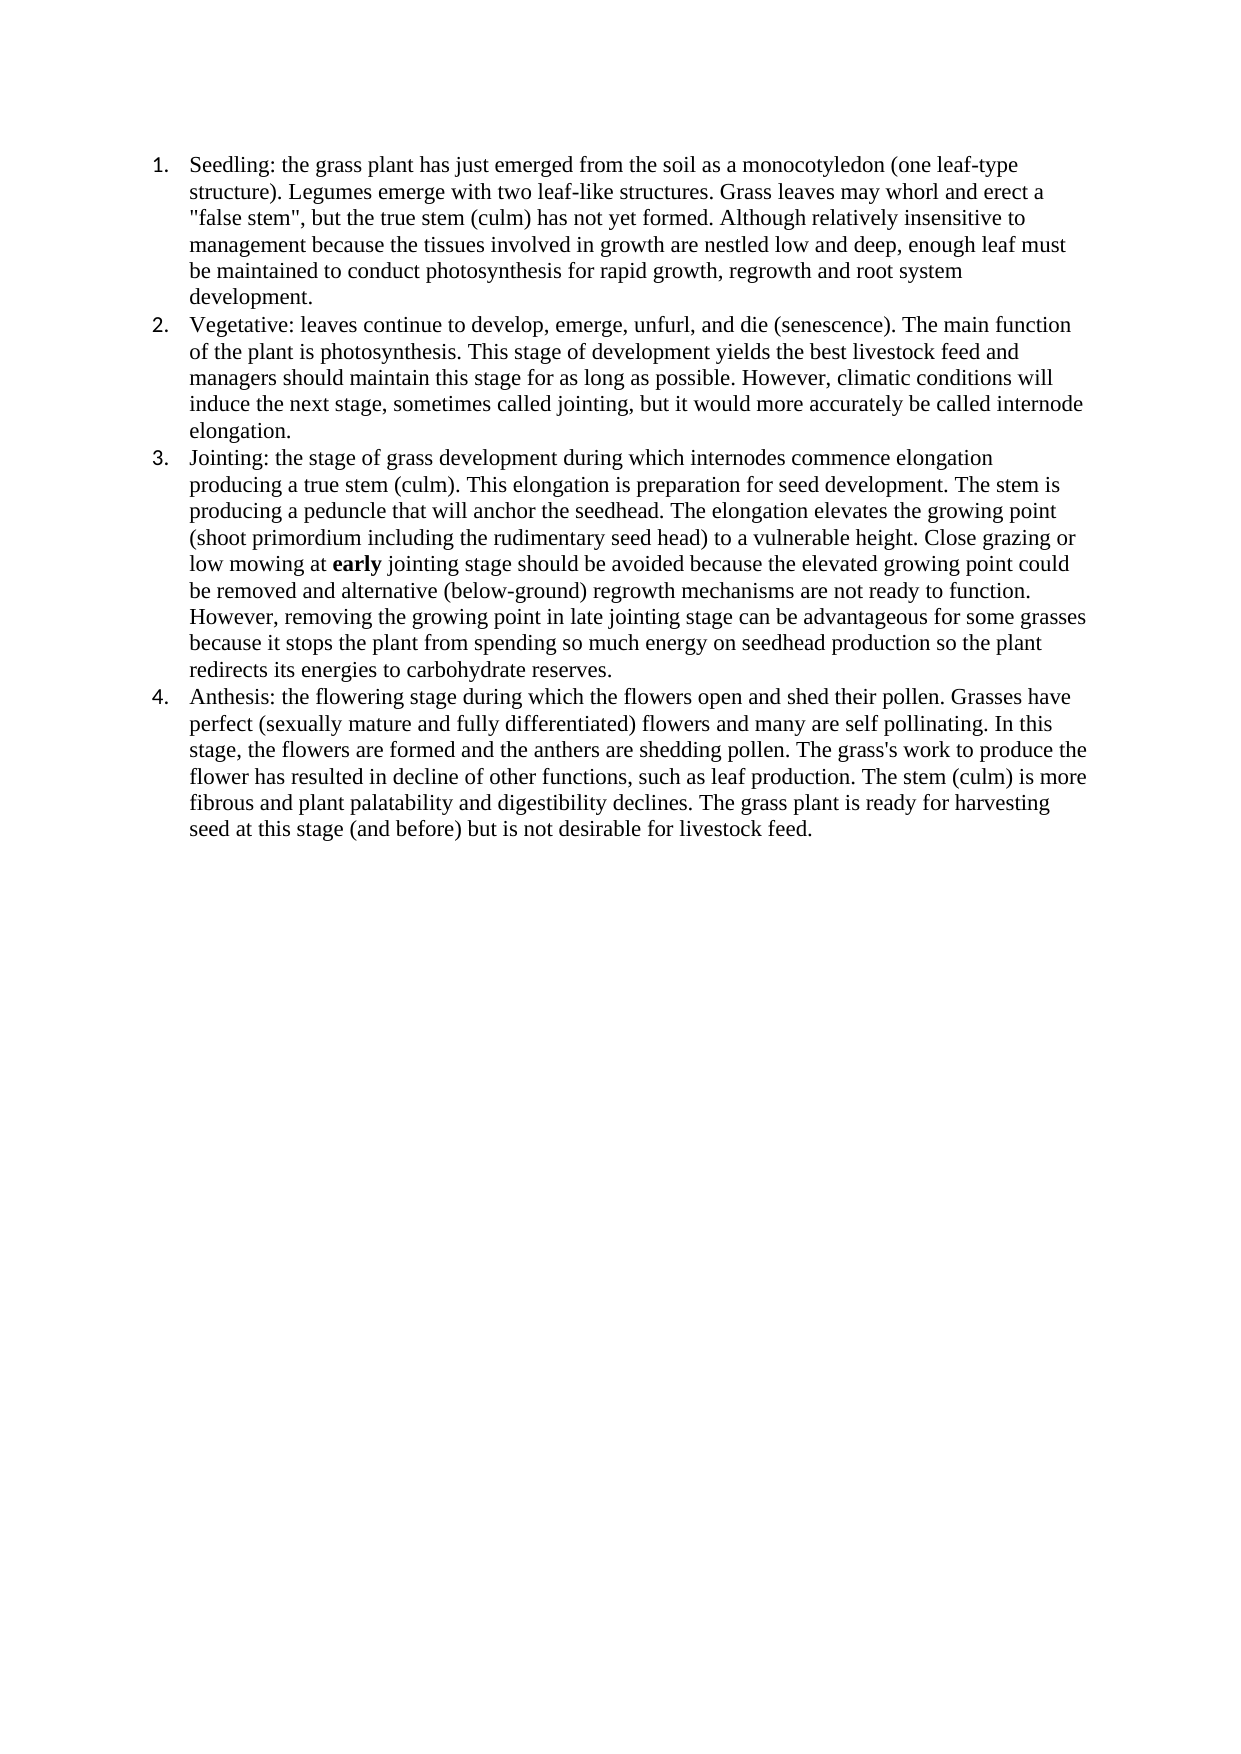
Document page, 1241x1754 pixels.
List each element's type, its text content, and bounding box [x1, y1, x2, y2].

list Seedling: the grass plant has just emerged from the soil as a monocotyledon (one leaf-type structure). Legumes emerge with two leaf-like structures. Grass leaves may whorl and erect a "false stem", but the true stem (culm) has not yet formed. Although relatively insensitive to management because the tissues involved in growth are nestled low and deep, enough leaf must be maintained to conduct photosynthesis for rapid growth, regrowth and root system development. [152, 150, 1090, 310]
list Jointing: the stage of grass development during which internodes commence elongation producing a true stem (culm). This elongation is preparation for seed development. The stem is producing a peduncle that will anchor the seedhead. The elongation elevates the growing point (shoot primordium including the rudimentary seed head) to a vulnerable height. Close grazing or low mowing at early jointing stage should be avoided because the elevated growing point could be removed and alternative (below-ground) regrowth mechanisms are not ready to function. However, removing the growing point in late jointing stage can be advantageous for some grasses because it stops the plant from spending so much energy on seedhead production so the plant redirects its energies to carbohydrate reserves. [152, 443, 1090, 682]
list Anthesis: the flowering stage during which the flowers open and shed their pollen. Grasses have perfect (sexually mature and fully differentiated) flowers and many are self pollinating. In this stage, the flowers are formed and the anthers are shedding pollen. The grass's work to produce the flower has resulted in decline of other functions, such as leaf production. The stem (culm) is more fibrous and plant palatability and digestibility declines. The grass plant is ready for harvesting seed at this stage (and before) but is not desirable for livestock feed. [152, 682, 1090, 842]
list Vegetative: leaves continue to develop, emerge, unfurl, and die (senescence). The main function of the plant is photosynthesis. This stage of development yields the best livestock feed and managers should maintain this stage for as long as possible. However, climatic conditions will induce the next stage, sometimes called jointing, but it would more accurately be called internode elongation. [152, 310, 1090, 443]
